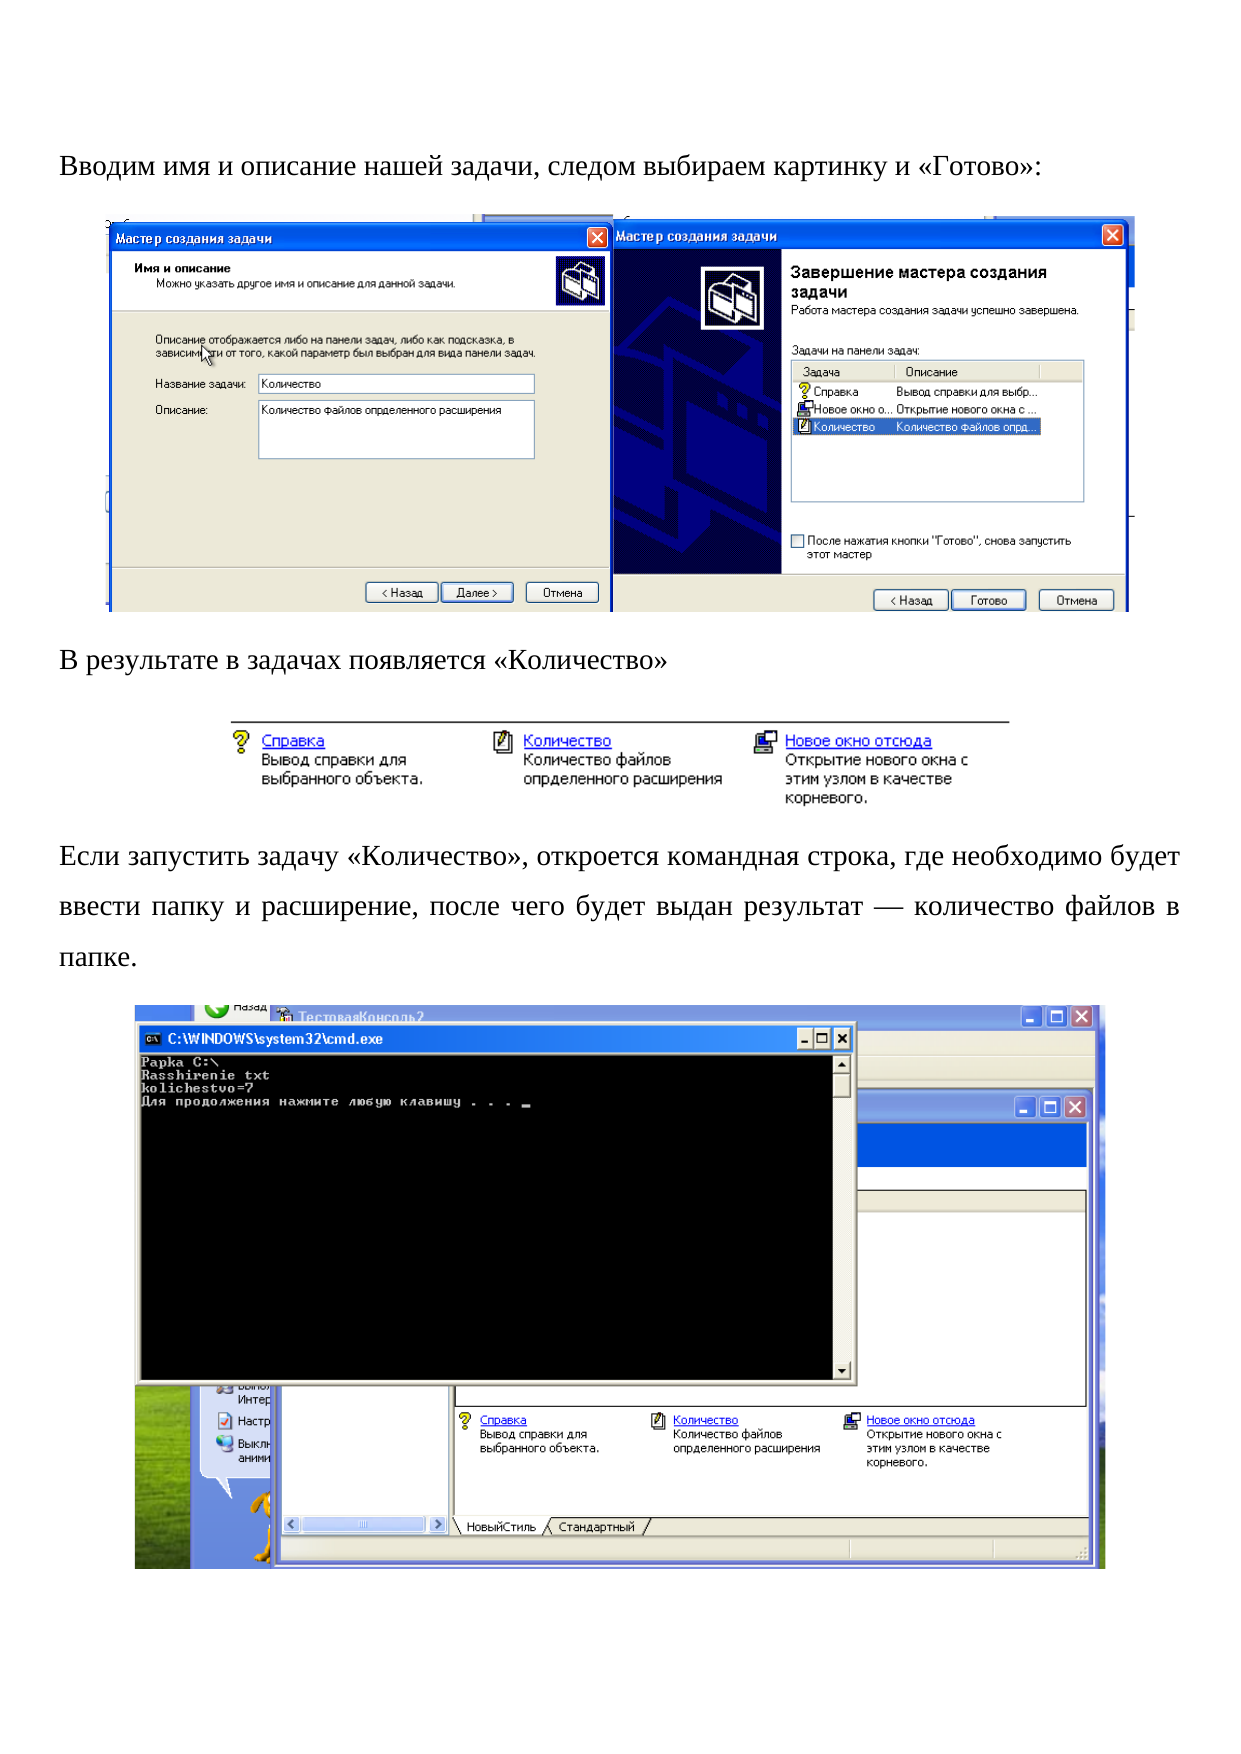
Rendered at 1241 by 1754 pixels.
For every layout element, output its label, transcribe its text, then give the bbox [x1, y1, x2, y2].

text Если запустить задачу «‎Количество», откроется командная строка, где необходимо будет ввести папку и расширение, после чего будет выдан результат — количество файлов в папке. [59, 838, 1181, 972]
picture [105, 214, 1135, 612]
text Вводим имя и описание нашей задачи, следом выбираем картинку и «‎Готово»: [59, 148, 1181, 181]
picture [230, 709, 1010, 808]
text В результате в задачах появляется «‎Количество» [59, 642, 1181, 676]
picture [134, 1005, 1106, 1569]
